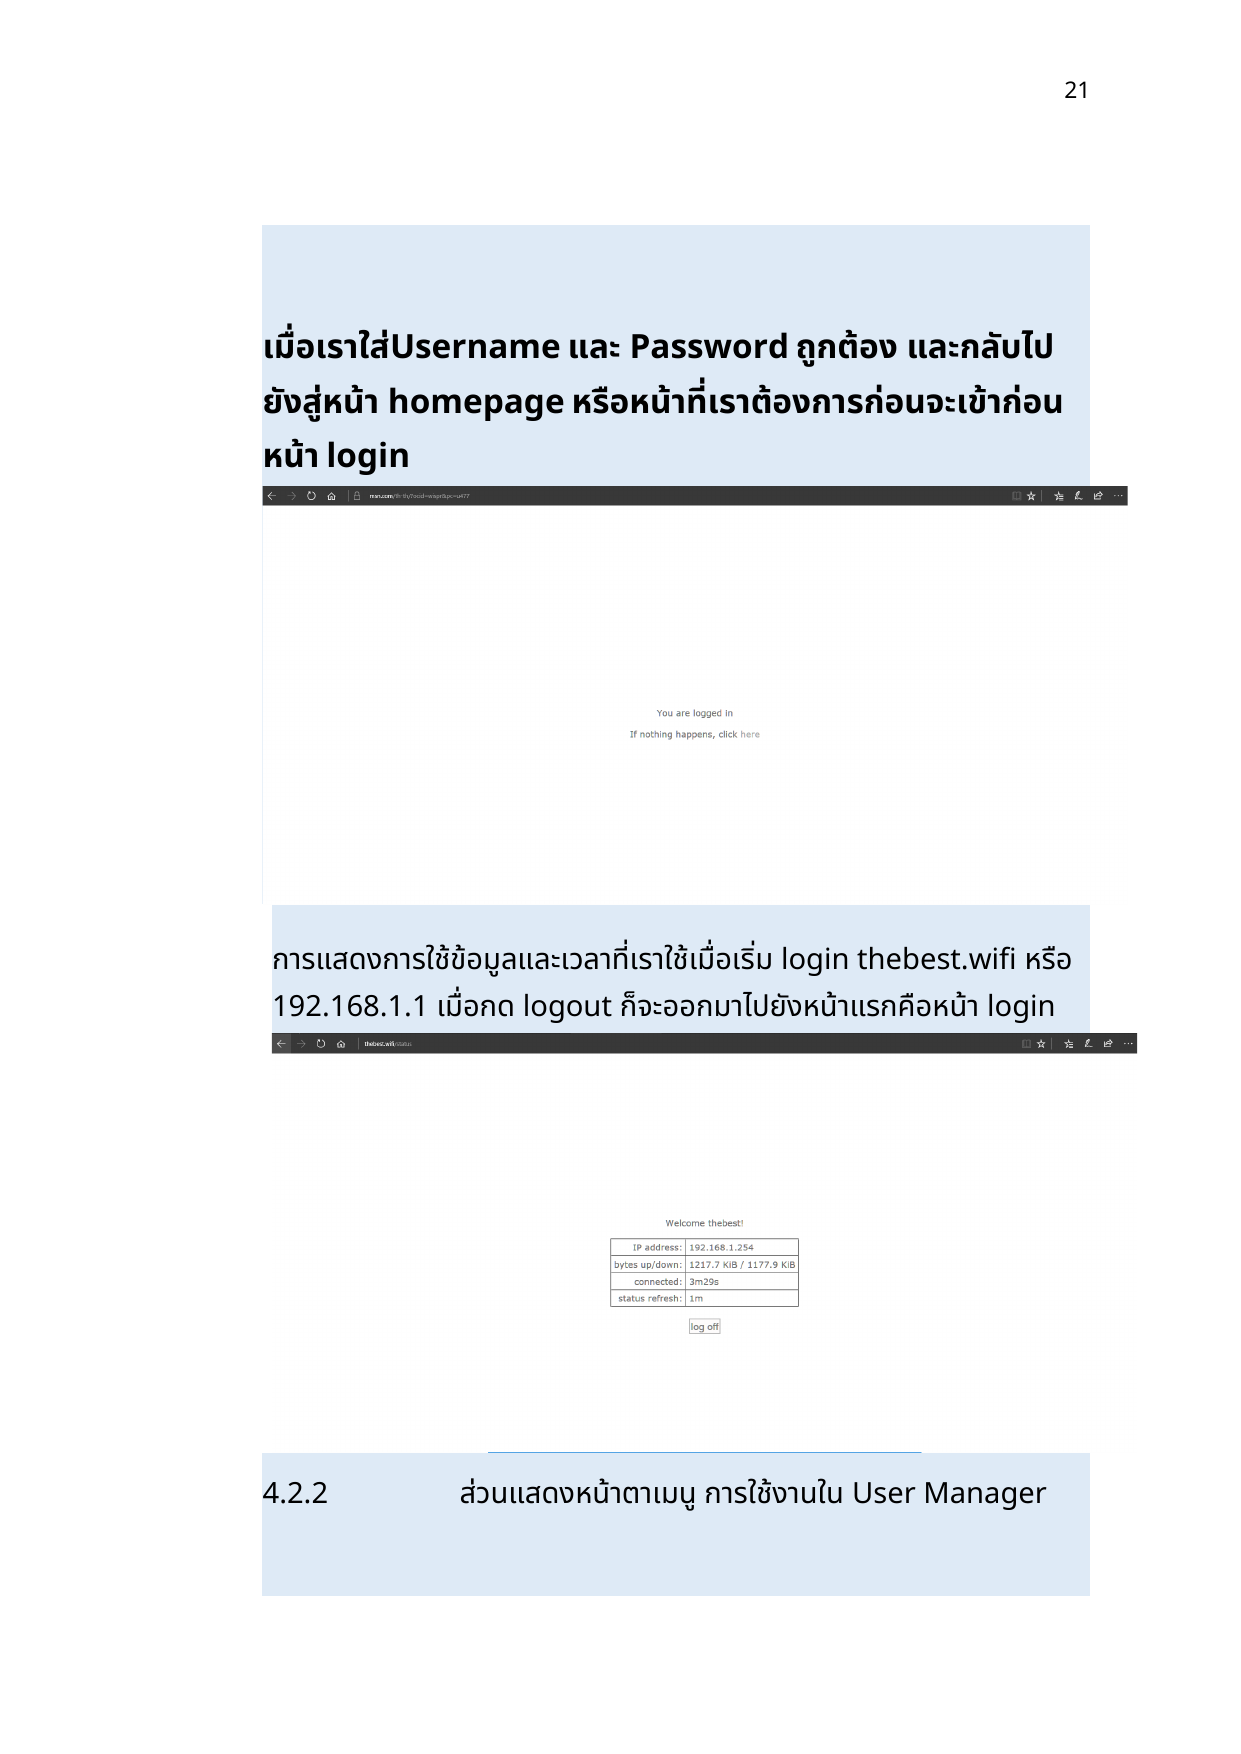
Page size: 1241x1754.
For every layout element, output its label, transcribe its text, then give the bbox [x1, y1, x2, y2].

picture [271, 1033, 1138, 1453]
list ส่วนแสดงหน้าตาเมนู การใช้งานใน User Manager [262, 1472, 1090, 1516]
list การแสดงการใช้ข้อมูลและเวลาที่เราใช้เมื่อเริ่ม login thebest.wifi หรือ 192.168.1.1 เมื่อกด logout ก็จะออกมาไปยังหน้าแรกคือหน้า login [272, 938, 1090, 1030]
picture [262, 486, 1128, 905]
list เมื่อเราใส่Usernameและ Passwordถูกต้อง และกลับไปยังสู่หน้า homepageหรือหน้าที่เราต้องการก่อนจะเข้าก่อนหน้าlogin [262, 323, 1090, 483]
